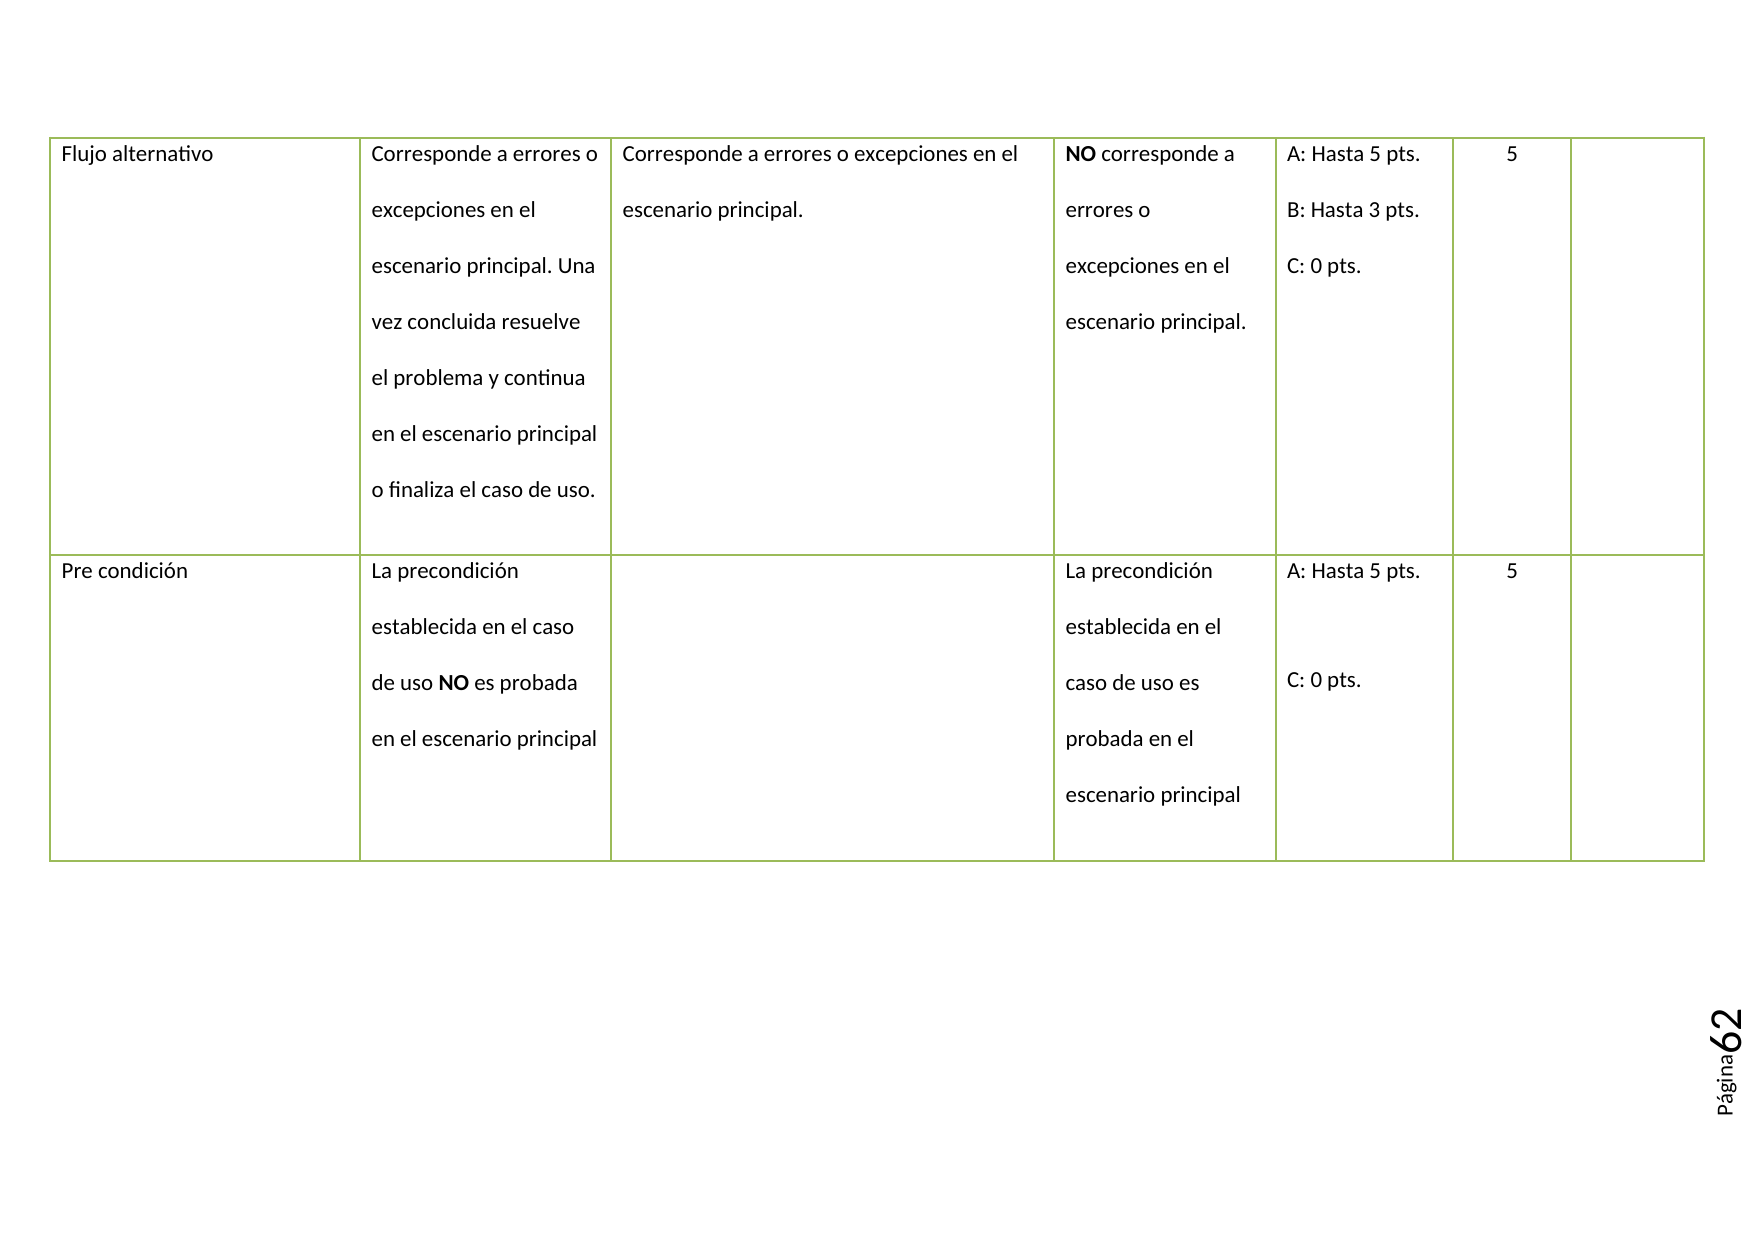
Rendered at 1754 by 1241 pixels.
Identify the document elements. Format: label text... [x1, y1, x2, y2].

table_cell La precondición establecida en el caso de uso NO es probada en el escenario principal [361, 556, 610, 860]
table_cell La precondición establecida en el caso de uso es probada en el escenario principal [1055, 556, 1275, 860]
table_cell Corresponde a errores o excepciones en el escenario principal. Una vez concluida resuelve el problema y continua en el escenario principal o finaliza el caso de uso. [361, 139, 610, 554]
table_cell 5 [1454, 556, 1570, 860]
table_cell Pre condición [51, 556, 359, 860]
table_cell A: Hasta 5 pts. C: 0 pts. [1277, 556, 1452, 860]
table_cell Flujo alternativo [51, 139, 359, 554]
table_cell [1572, 556, 1703, 860]
table_cell 5 [1454, 139, 1570, 554]
table_cell A: Hasta 5 pts. B: Hasta 3 pts. C: 0 pts. [1277, 139, 1452, 554]
table_cell Corresponde a errores o excepciones en el escenario principal. [612, 139, 1053, 554]
table_cell [612, 556, 1053, 860]
table_cell [1572, 139, 1703, 554]
table_cell NO corresponde a errores o excepciones en el escenario principal. [1055, 139, 1275, 554]
